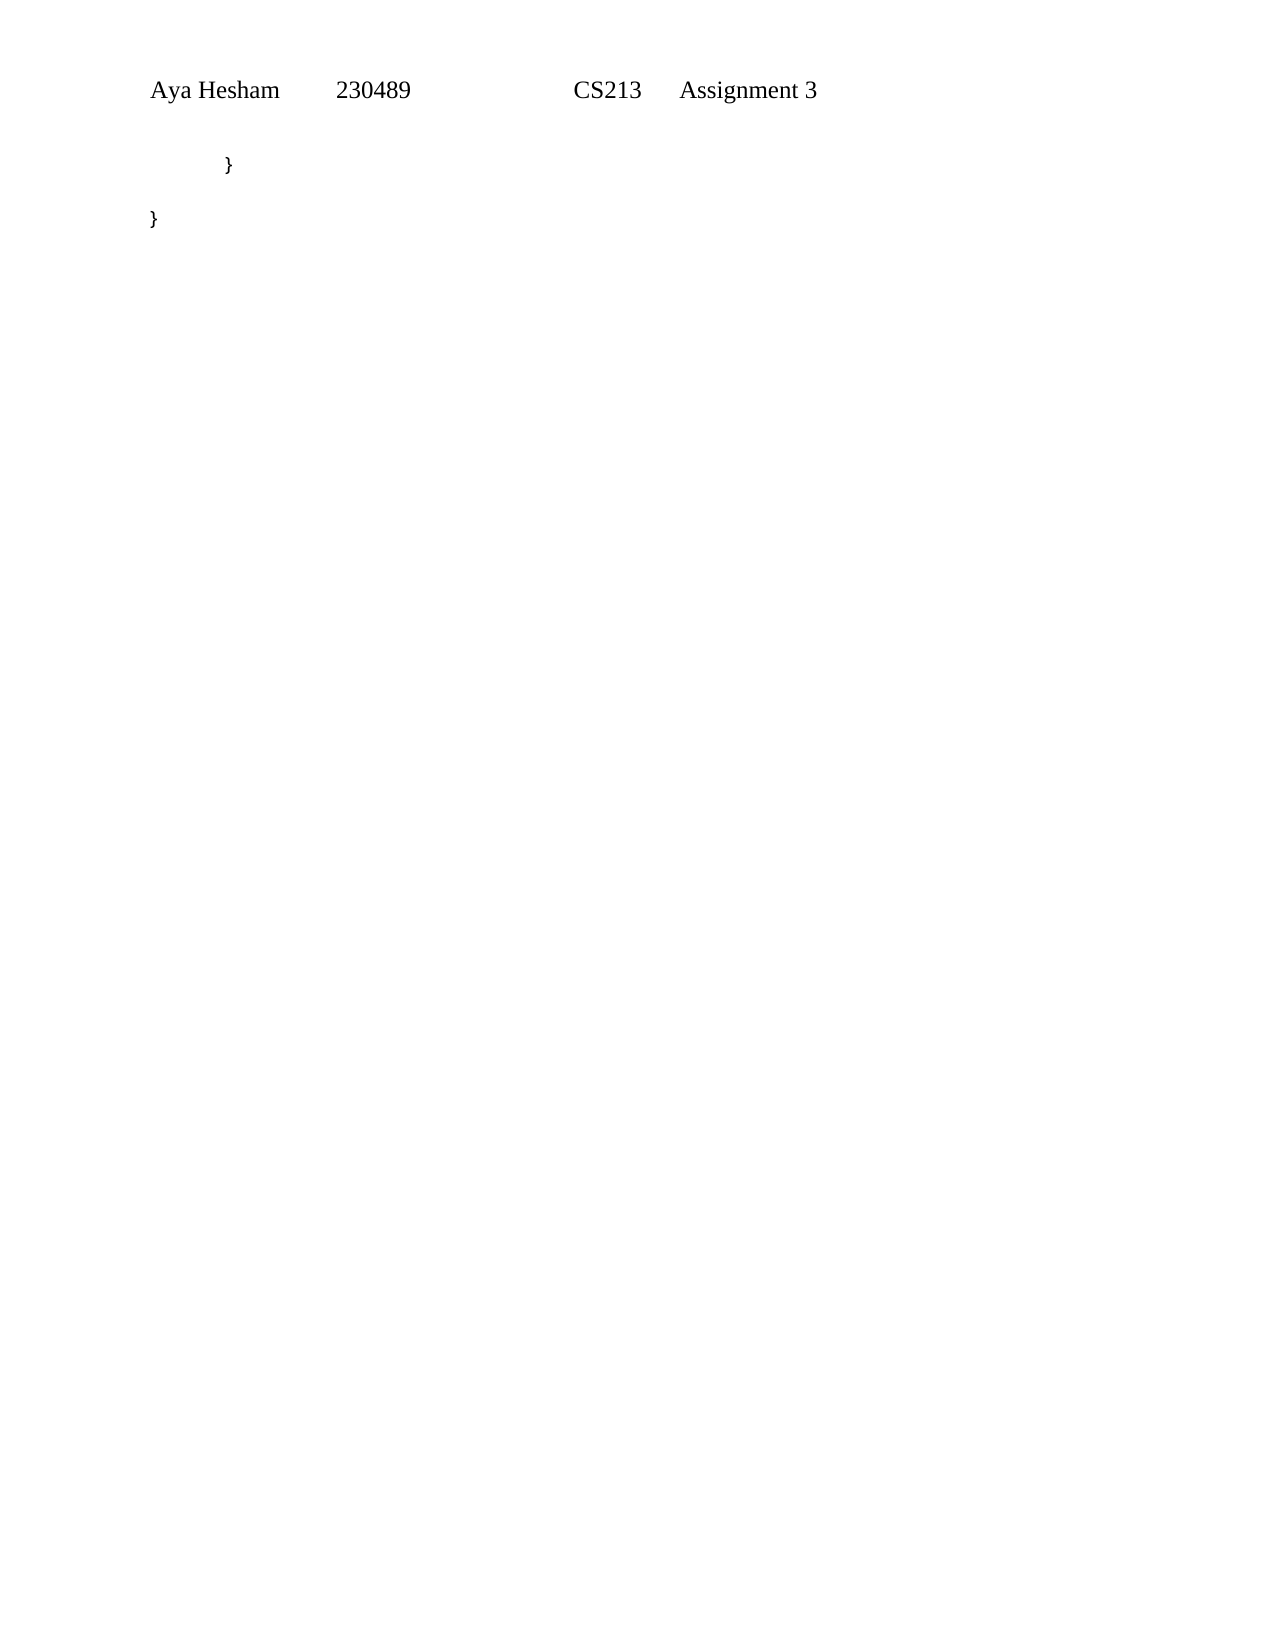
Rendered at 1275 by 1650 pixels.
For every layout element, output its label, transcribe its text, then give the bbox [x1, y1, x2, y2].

text } [150, 150, 1125, 177]
text } [150, 204, 1125, 231]
